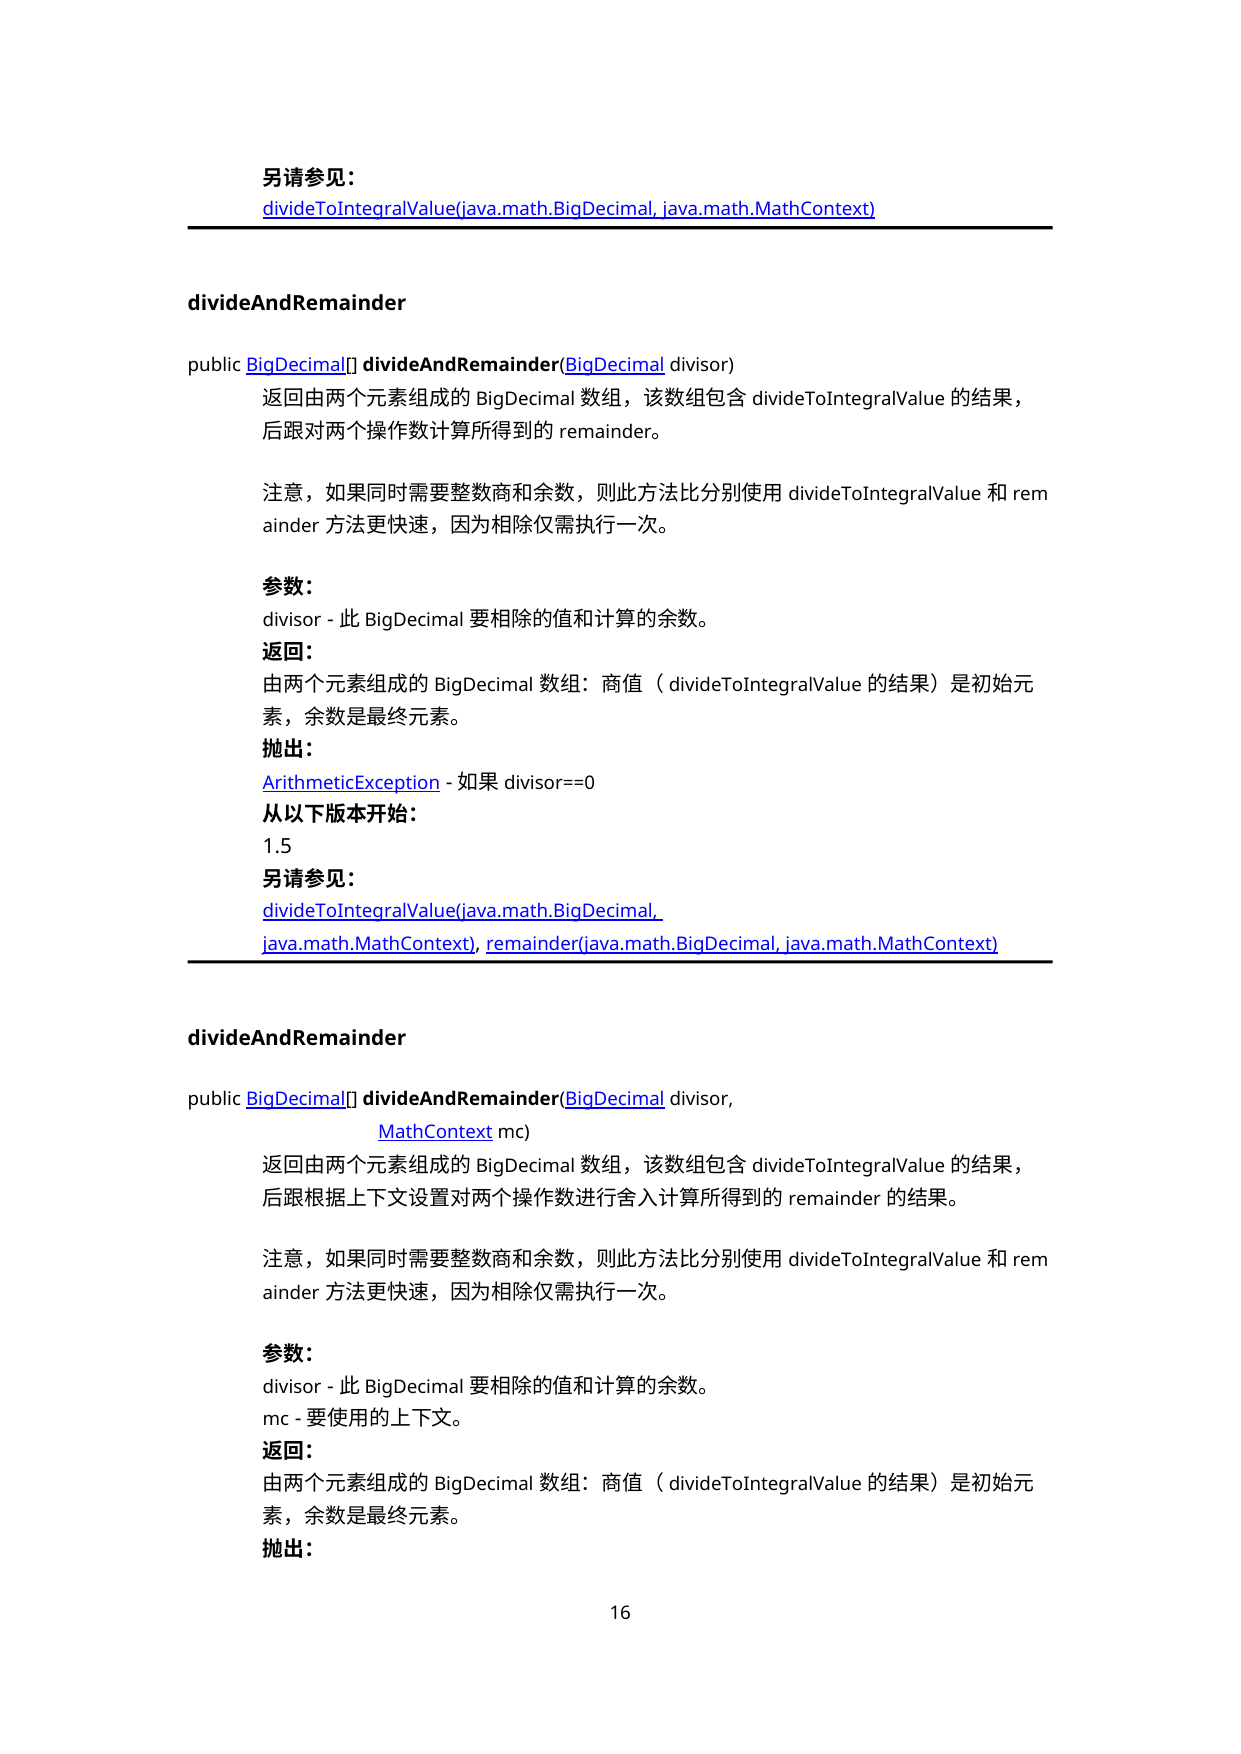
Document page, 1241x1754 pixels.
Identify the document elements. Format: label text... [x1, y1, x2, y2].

text 另请参见： [262, 160, 1053, 192]
text mc - 要使用的上下文。 [262, 1401, 1053, 1433]
text 返回： [262, 1433, 1053, 1466]
text 抛出： [262, 1531, 1053, 1563]
text divideToIntegralValue(java.math.BigDecimal, java.math.MathContext), remainder(java.math.BigDecimal, java.math.MathContext) [262, 894, 1053, 959]
text 返回由两个元素组成的 BigDecimal 数组，该数组包含 divideToIntegralValue 的结果，后跟对两个操作数计算所得到的 remainder。 [262, 381, 1053, 446]
text 注意，如果同时需要整数商和余数，则此方法比分别使用 divideToIntegralValue 和 remainder 方法更快速，因为相除仅需执行一次。 [262, 475, 1053, 540]
text 从以下版本开始： [262, 796, 1053, 829]
text 注意，如果同时需要整数商和余数，则此方法比分别使用 divideToIntegralValue 和 remainder 方法更快速，因为相除仅需执行一次。 [262, 1241, 1053, 1306]
text 返回： [262, 634, 1053, 666]
text 参数： [262, 1336, 1053, 1368]
text divisor - 此 BigDecimal 要相除的值和计算的余数。 [262, 601, 1053, 634]
text divideToIntegralValue(java.math.BigDecimal, java.math.MathContext) [262, 192, 1053, 225]
text divideAndRemainder [187, 286, 1053, 319]
text divideAndRemainder [187, 1021, 1053, 1053]
text 由两个元素组成的 BigDecimal 数组：商值（ divideToIntegralValue 的结果）是初始元素，余数是最终元素。 [262, 666, 1053, 731]
text 另请参见： [262, 861, 1053, 894]
text public BigDecimal[] divideAndRemainder(BigDecimal divisor, [187, 1082, 1053, 1115]
text MathContext mc) [187, 1115, 1053, 1147]
text public BigDecimal[] divideAndRemainder(BigDecimal divisor) [187, 348, 1053, 381]
text 由两个元素组成的 BigDecimal 数组：商值（ divideToIntegralValue 的结果）是初始元素，余数是最终元素。 [262, 1466, 1053, 1531]
text 参数： [262, 569, 1053, 601]
text 返回由两个元素组成的 BigDecimal 数组，该数组包含 divideToIntegralValue 的结果，后跟根据上下文设置对两个操作数进行舍入计算所得到的 remainder 的结果。 [262, 1147, 1053, 1212]
text 抛出： [262, 731, 1053, 764]
text ArithmeticException - 如果 divisor==0 [262, 764, 1053, 796]
text 1.5 [262, 829, 1053, 861]
text divisor - 此 BigDecimal 要相除的值和计算的余数。 [262, 1368, 1053, 1401]
